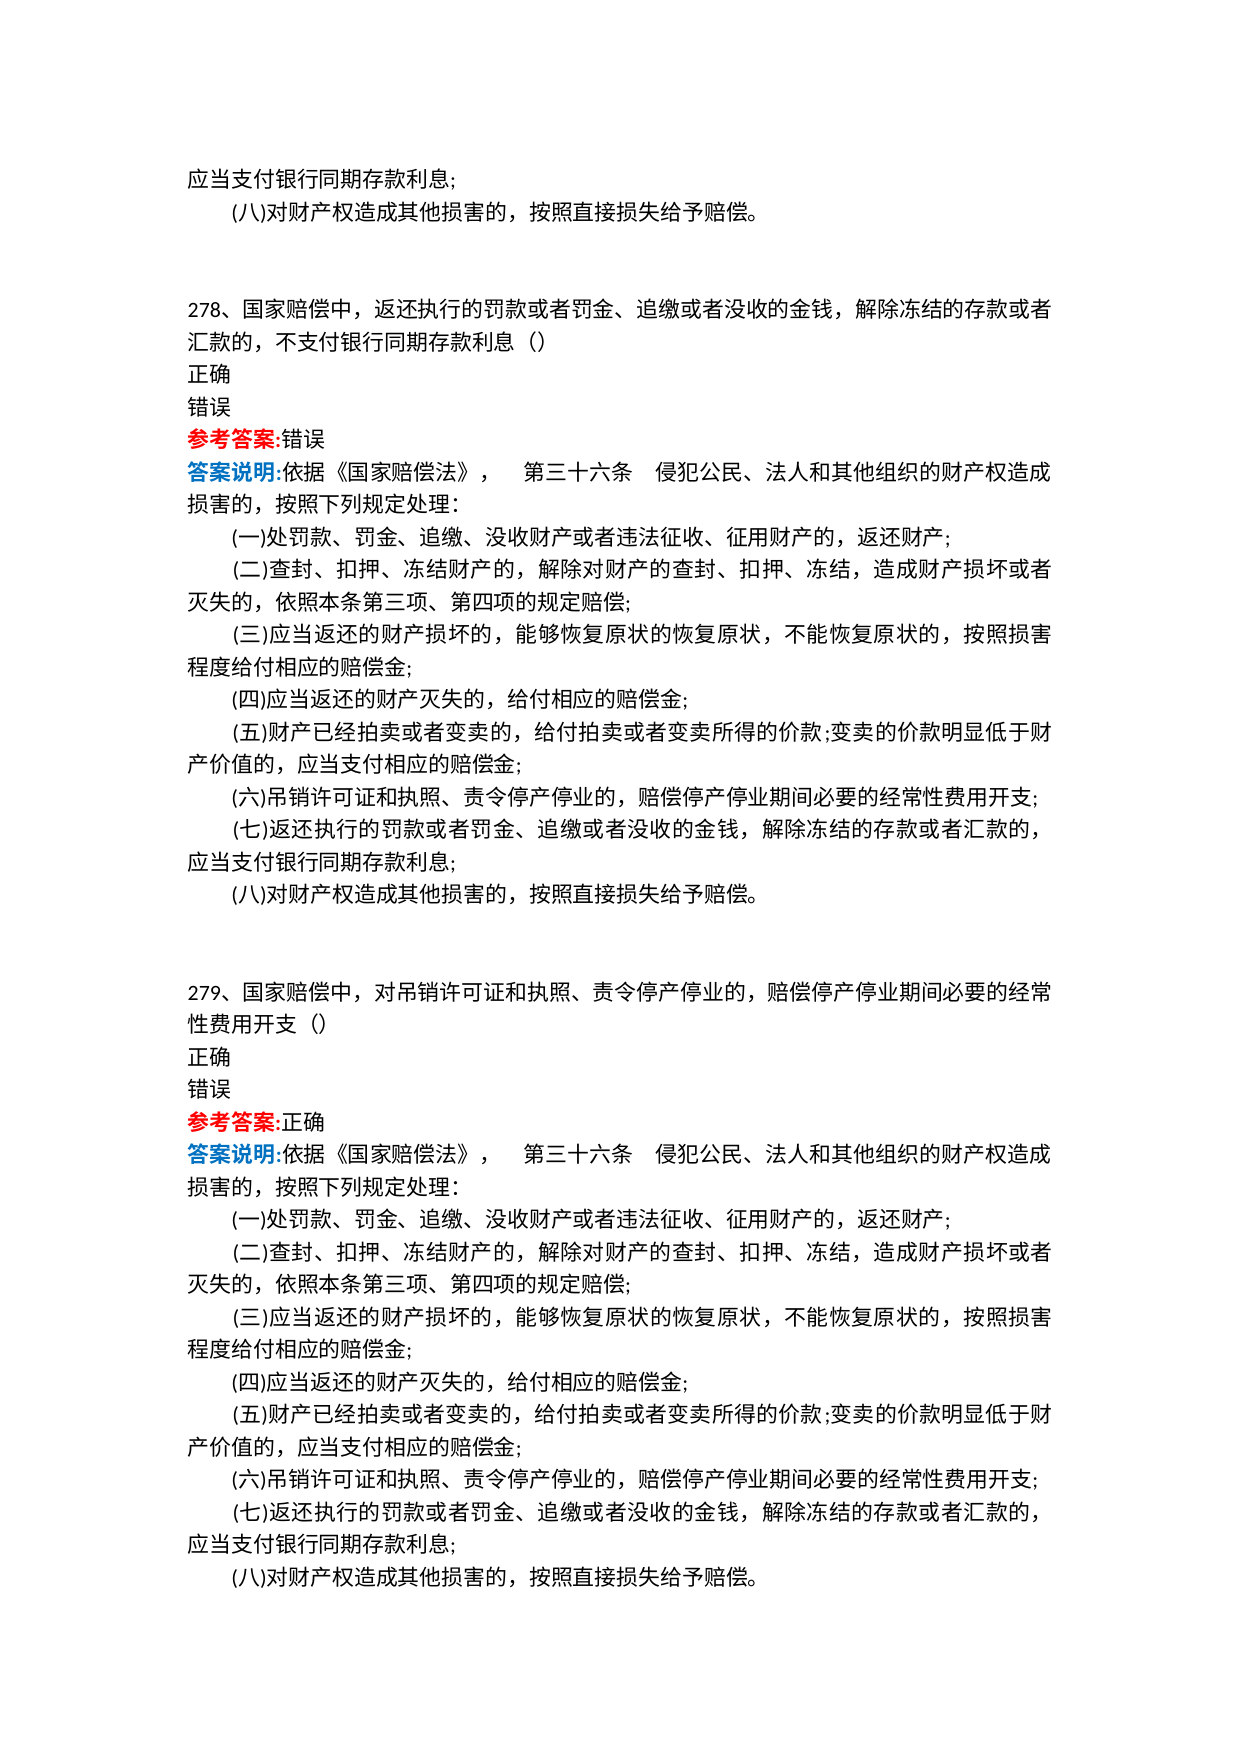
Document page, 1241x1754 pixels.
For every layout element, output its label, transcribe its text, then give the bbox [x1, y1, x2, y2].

text (五)财产已经拍卖或者变卖的，给付拍卖或者变卖所得的价款;变卖的价款明显低于财产价值的，应当支付相应的赔偿金; [187, 714, 1053, 779]
text 答案说明:依据《国家赔偿法》， 第三十六条 侵犯公民、法人和其他组织的财产权造成损害的，按照下列规定处理： [187, 1137, 1053, 1202]
text (八)对财产权造成其他损害的，按照直接损失给予赔偿。 [187, 877, 1053, 909]
text (七)返还执行的罚款或者罚金、追缴或者没收的金钱，解除冻结的存款或者汇款的，应当支付银行同期存款利息; [187, 812, 1053, 877]
text (六)吊销许可证和执照、责令停产停业的，赔偿停产停业期间必要的经常性费用开支; [187, 779, 1053, 812]
text 参考答案:正确 [187, 1104, 1053, 1137]
text (五)财产已经拍卖或者变卖的，给付拍卖或者变卖所得的价款;变卖的价款明显低于财产价值的，应当支付相应的赔偿金; [187, 1397, 1053, 1462]
text 答案说明:依据《国家赔偿法》， 第三十六条 侵犯公民、法人和其他组织的财产权造成损害的，按照下列规定处理： [187, 454, 1053, 519]
text (二)查封、扣押、冻结财产的，解除对财产的查封、扣押、冻结，造成财产损坏或者灭失的，依照本条第三项、第四项的规定赔偿; [187, 552, 1053, 617]
text (四)应当返还的财产灭失的，给付相应的赔偿金; [187, 682, 1053, 714]
text (八)对财产权造成其他损害的，按照直接损失给予赔偿。 [187, 194, 1053, 227]
text (七)返还执行的罚款或者罚金、追缴或者没收的金钱，解除冻结的存款或者汇款的，应当支付银行同期存款利息; [187, 1494, 1053, 1559]
text 错误 [187, 1072, 1053, 1104]
text 错误 [187, 389, 1053, 422]
text (四)应当返还的财产灭失的，给付相应的赔偿金; [187, 1364, 1053, 1397]
text 正确 [187, 357, 1053, 389]
text (三)应当返还的财产损坏的，能够恢复原状的恢复原状，不能恢复原状的，按照损害程度给付相应的赔偿金; [187, 617, 1053, 682]
text 279、国家赔偿中，对吊销许可证和执照、责令停产停业的，赔偿停产停业期间必要的经常性费用开支（） [187, 974, 1053, 1039]
text (一)处罚款、罚金、追缴、没收财产或者违法征收、征用财产的，返还财产; [187, 1202, 1053, 1234]
text (一)处罚款、罚金、追缴、没收财产或者违法征收、征用财产的，返还财产; [187, 519, 1053, 552]
text 278、国家赔偿中，返还执行的罚款或者罚金、追缴或者没收的金钱，解除冻结的存款或者汇款的，不支付银行同期存款利息（） [187, 292, 1053, 357]
text 参考答案:错误 [187, 422, 1053, 454]
text (二)查封、扣押、冻结财产的，解除对财产的查封、扣押、冻结，造成财产损坏或者灭失的，依照本条第三项、第四项的规定赔偿; [187, 1234, 1053, 1299]
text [187, 162, 1053, 194]
text 正确 [187, 1039, 1053, 1072]
text (八)对财产权造成其他损害的，按照直接损失给予赔偿。 [187, 1559, 1053, 1592]
text (三)应当返还的财产损坏的，能够恢复原状的恢复原状，不能恢复原状的，按照损害程度给付相应的赔偿金; [187, 1299, 1053, 1364]
text (六)吊销许可证和执照、责令停产停业的，赔偿停产停业期间必要的经常性费用开支; [187, 1462, 1053, 1494]
